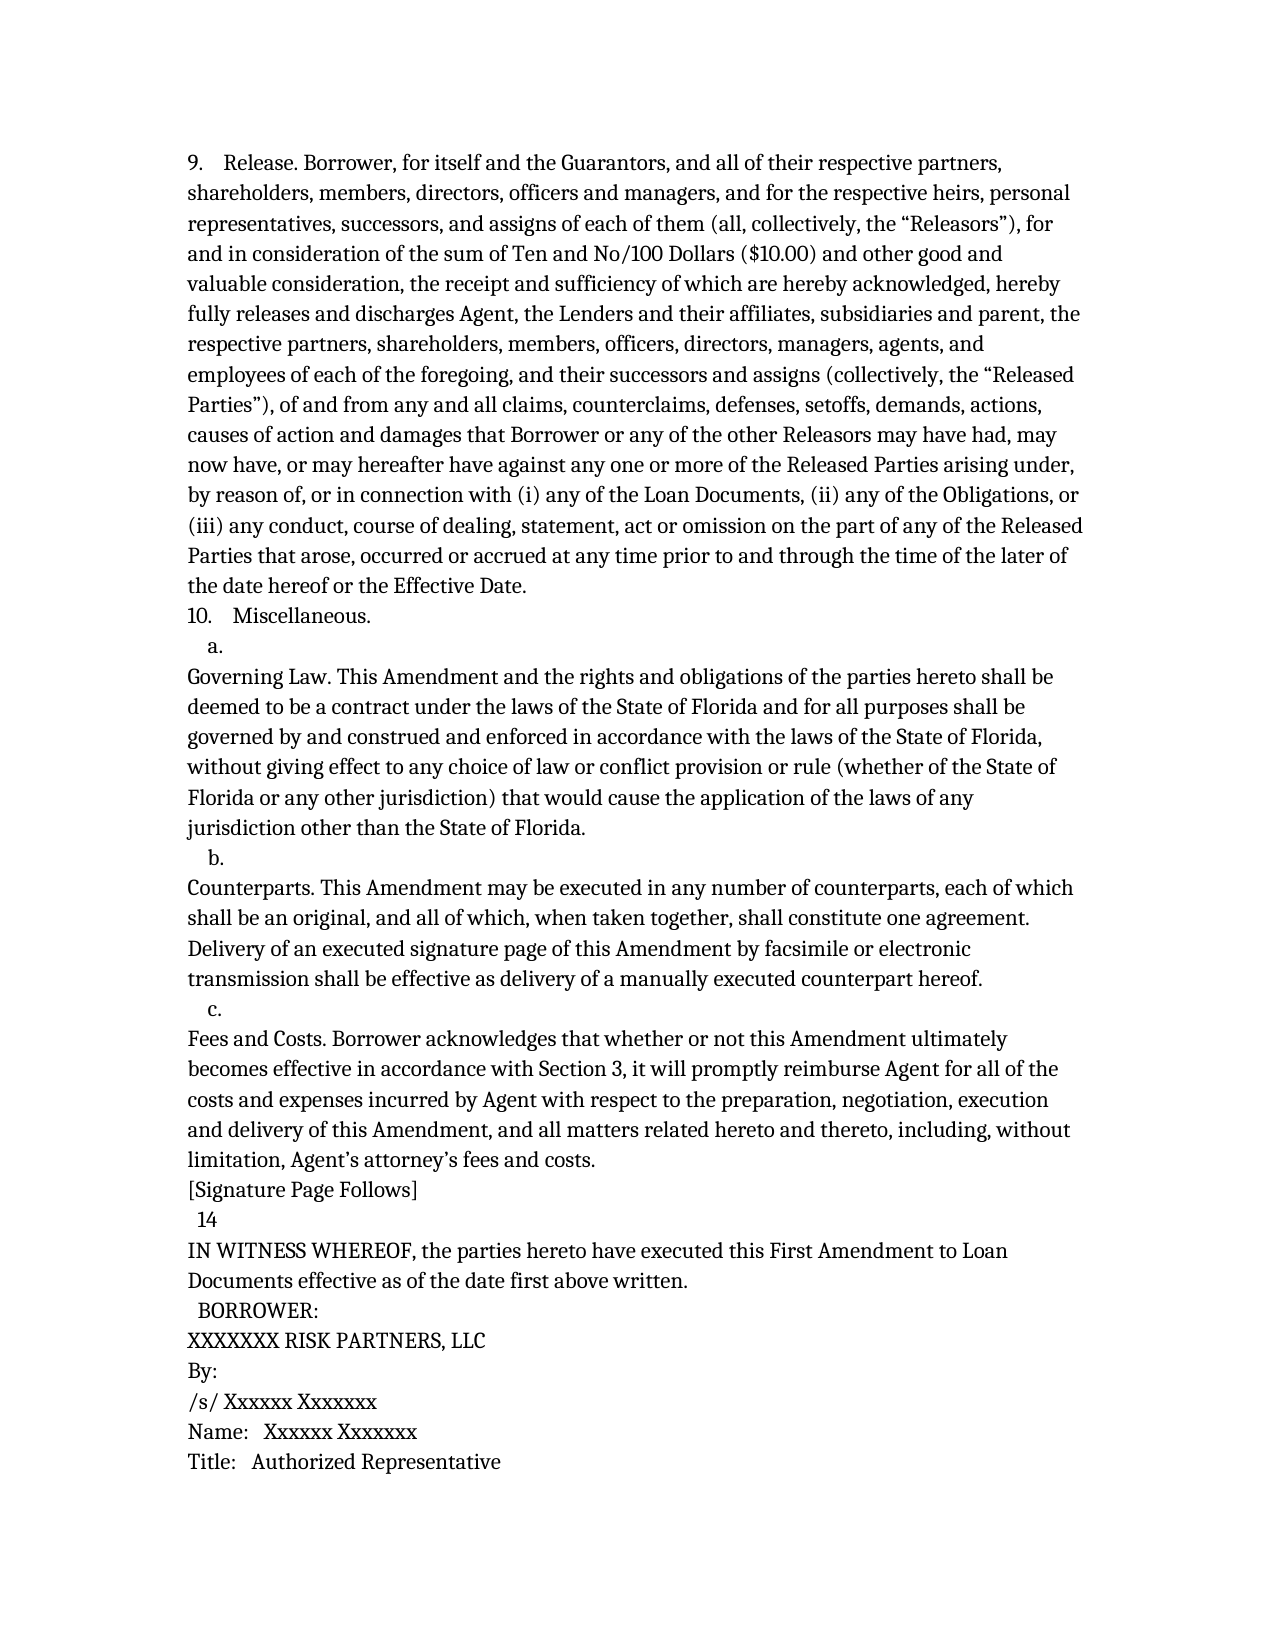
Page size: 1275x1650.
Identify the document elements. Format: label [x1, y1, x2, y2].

text [187, 150, 1087, 1475]
